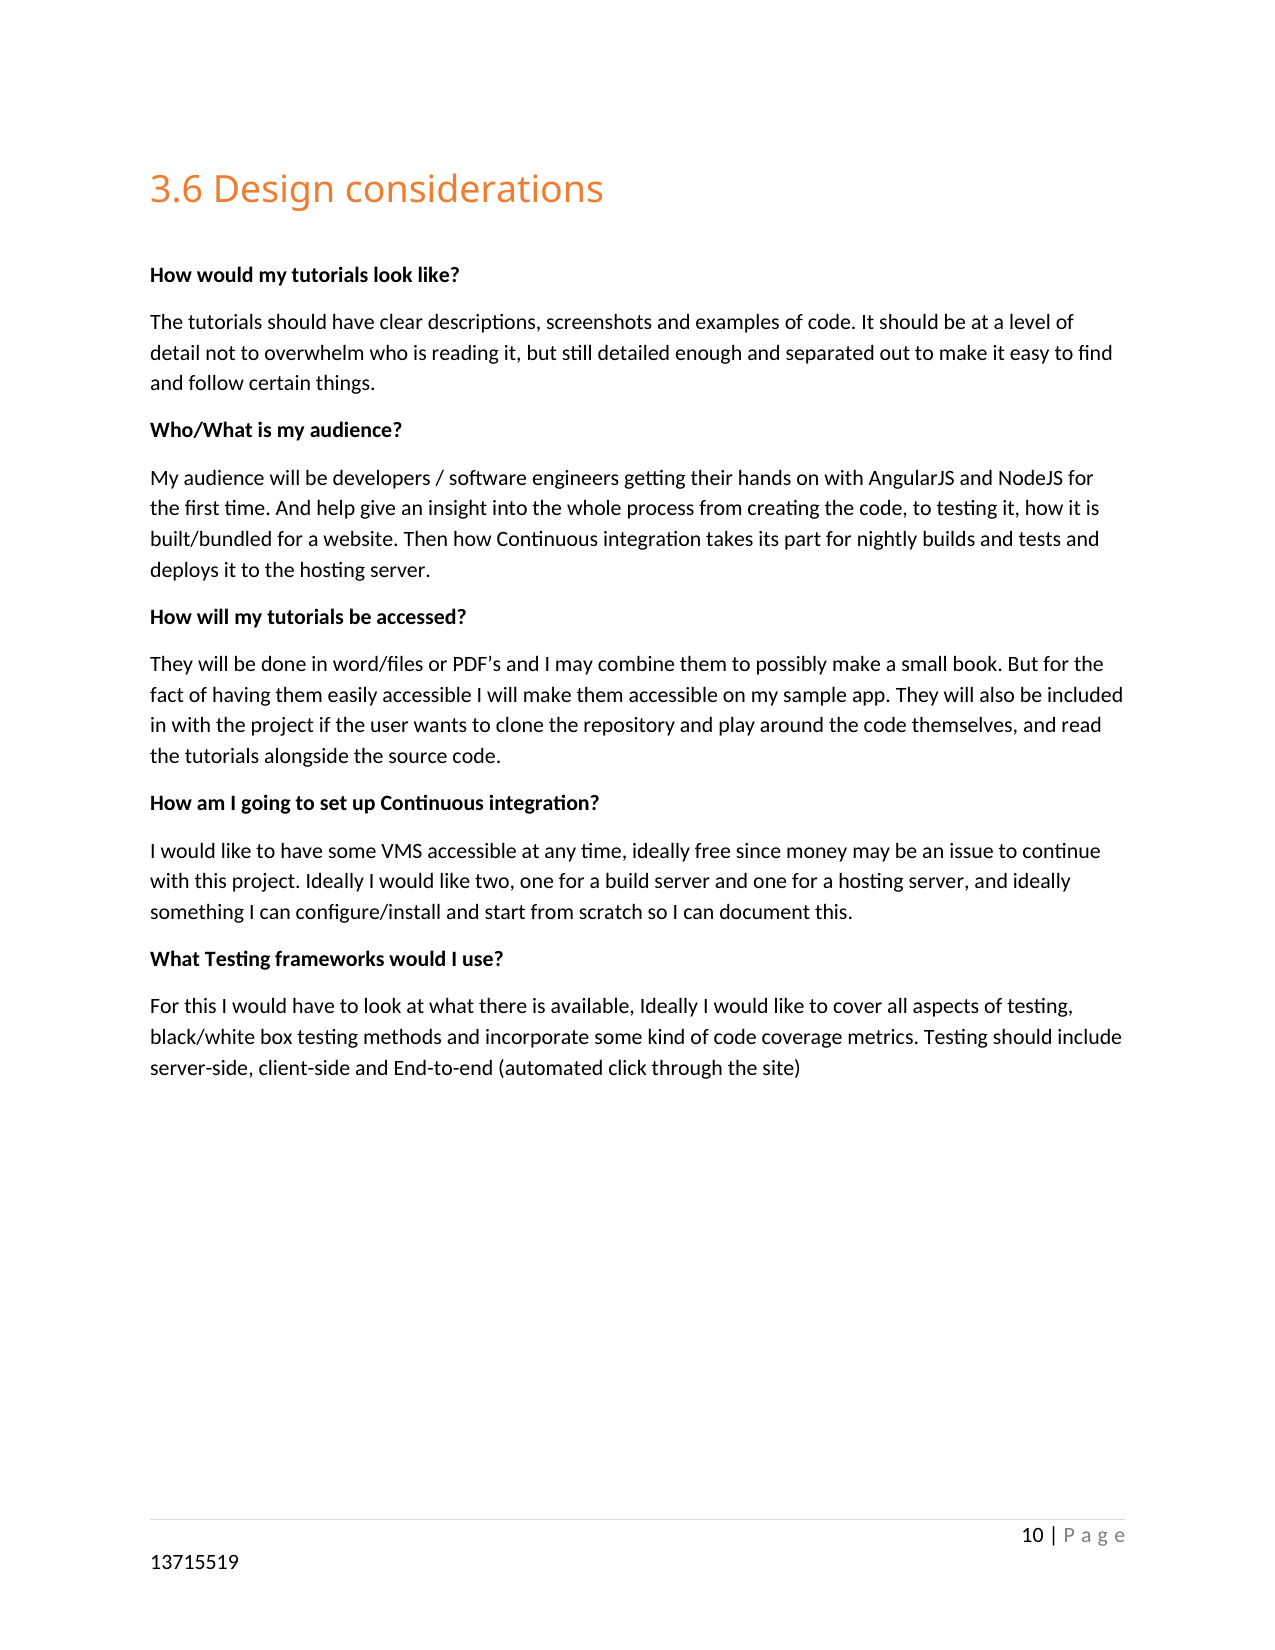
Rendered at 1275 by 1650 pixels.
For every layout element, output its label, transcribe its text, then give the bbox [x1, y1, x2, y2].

text They will be done in word/files or PDF’s and I may combine them to possibly make a small book. But for the fact of having them easily accessible I will make them accessible on my sample app. They will also be included in with the project if the user wants to clone the repository and play around the code themselves, and read the tutorials alongside the source code. [150, 650, 1125, 769]
text How would my tutorials look like? [150, 261, 1125, 287]
text What Testing frameworks would I use? [150, 945, 1125, 972]
text My audience will be developers / software engineers getting their hands on with AngularJS and NodeJS for the first time. And help give an insight into the whole process from creating the code, to testing it, how it is built/bundled for a website. Then how Continuous integration takes its part for nightly builds and tests and deploys it to the hosting server. [150, 464, 1125, 582]
text For this I would have to look at what there is available, Ideally I would like to cover all aspects of testing, black/white box testing methods and incorporate some kind of code coverage metrics. Testing should include server-side, client-side and End-to-end (automated click through the site) [150, 993, 1125, 1081]
text I would like to have some VMS accessible at any time, ideally free since money may be an issue to continue with this project. Ideally I would like two, one for a build server and one for a hosting server, and ideally something I can configure/install and start from scratch so I can document this. [150, 837, 1125, 925]
subtitle 3.6 Design considerations [150, 162, 1125, 213]
text Who/What is my audience? [150, 417, 1125, 443]
text How will my tutorials be accessed? [150, 603, 1125, 630]
text The tutorials should have clear descriptions, screenshots and examples of code. It should be at a level of detail not to overwhelm who is reading it, but still detailed enough and separated out to make it easy to find and follow certain things. [150, 308, 1125, 396]
text How am I going to set up Continuous integration? [150, 789, 1125, 816]
